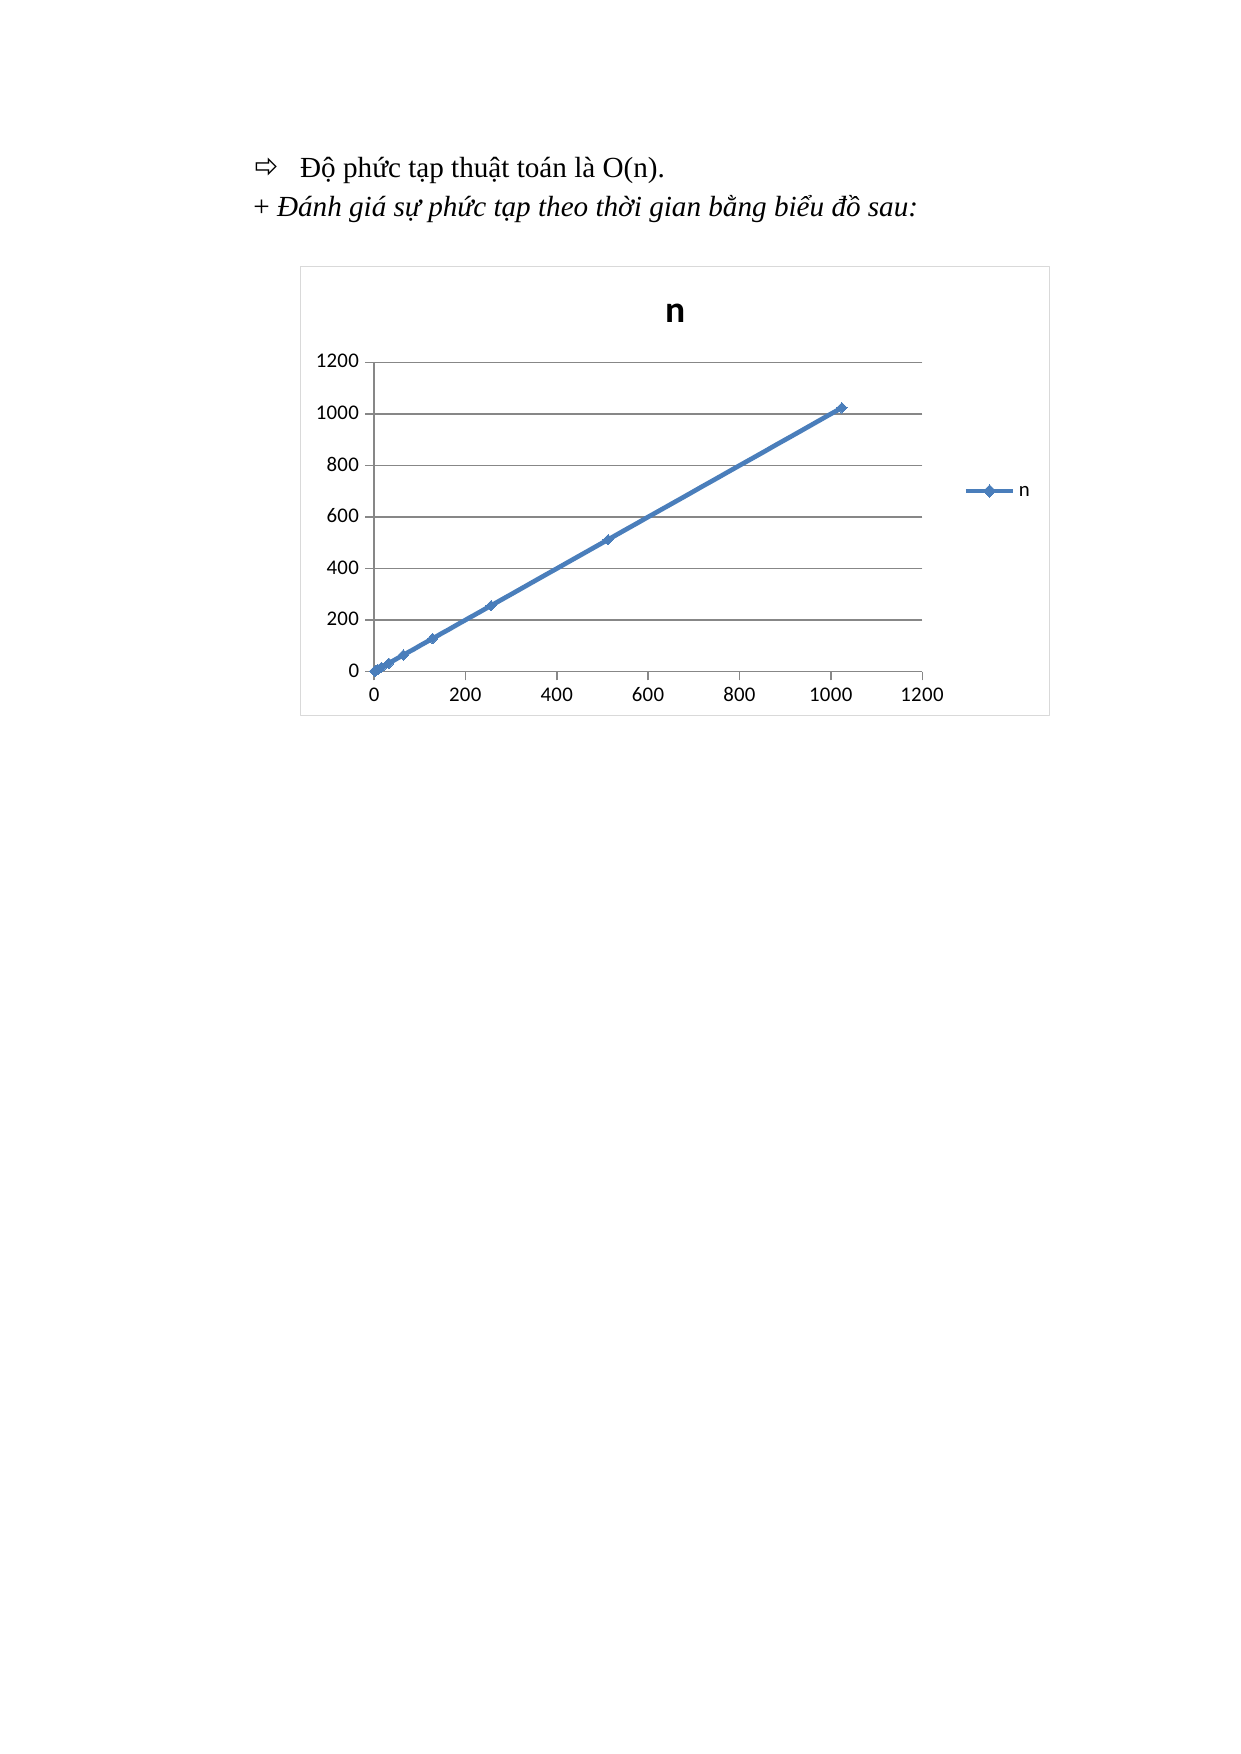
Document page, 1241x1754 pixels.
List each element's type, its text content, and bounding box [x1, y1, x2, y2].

list + Đánh giá sự phức tạp theo thời gian bằng biểu đồ sau: [234, 189, 1090, 222]
list Độ phức tạp thuật toán là O(n). [234, 150, 1090, 184]
